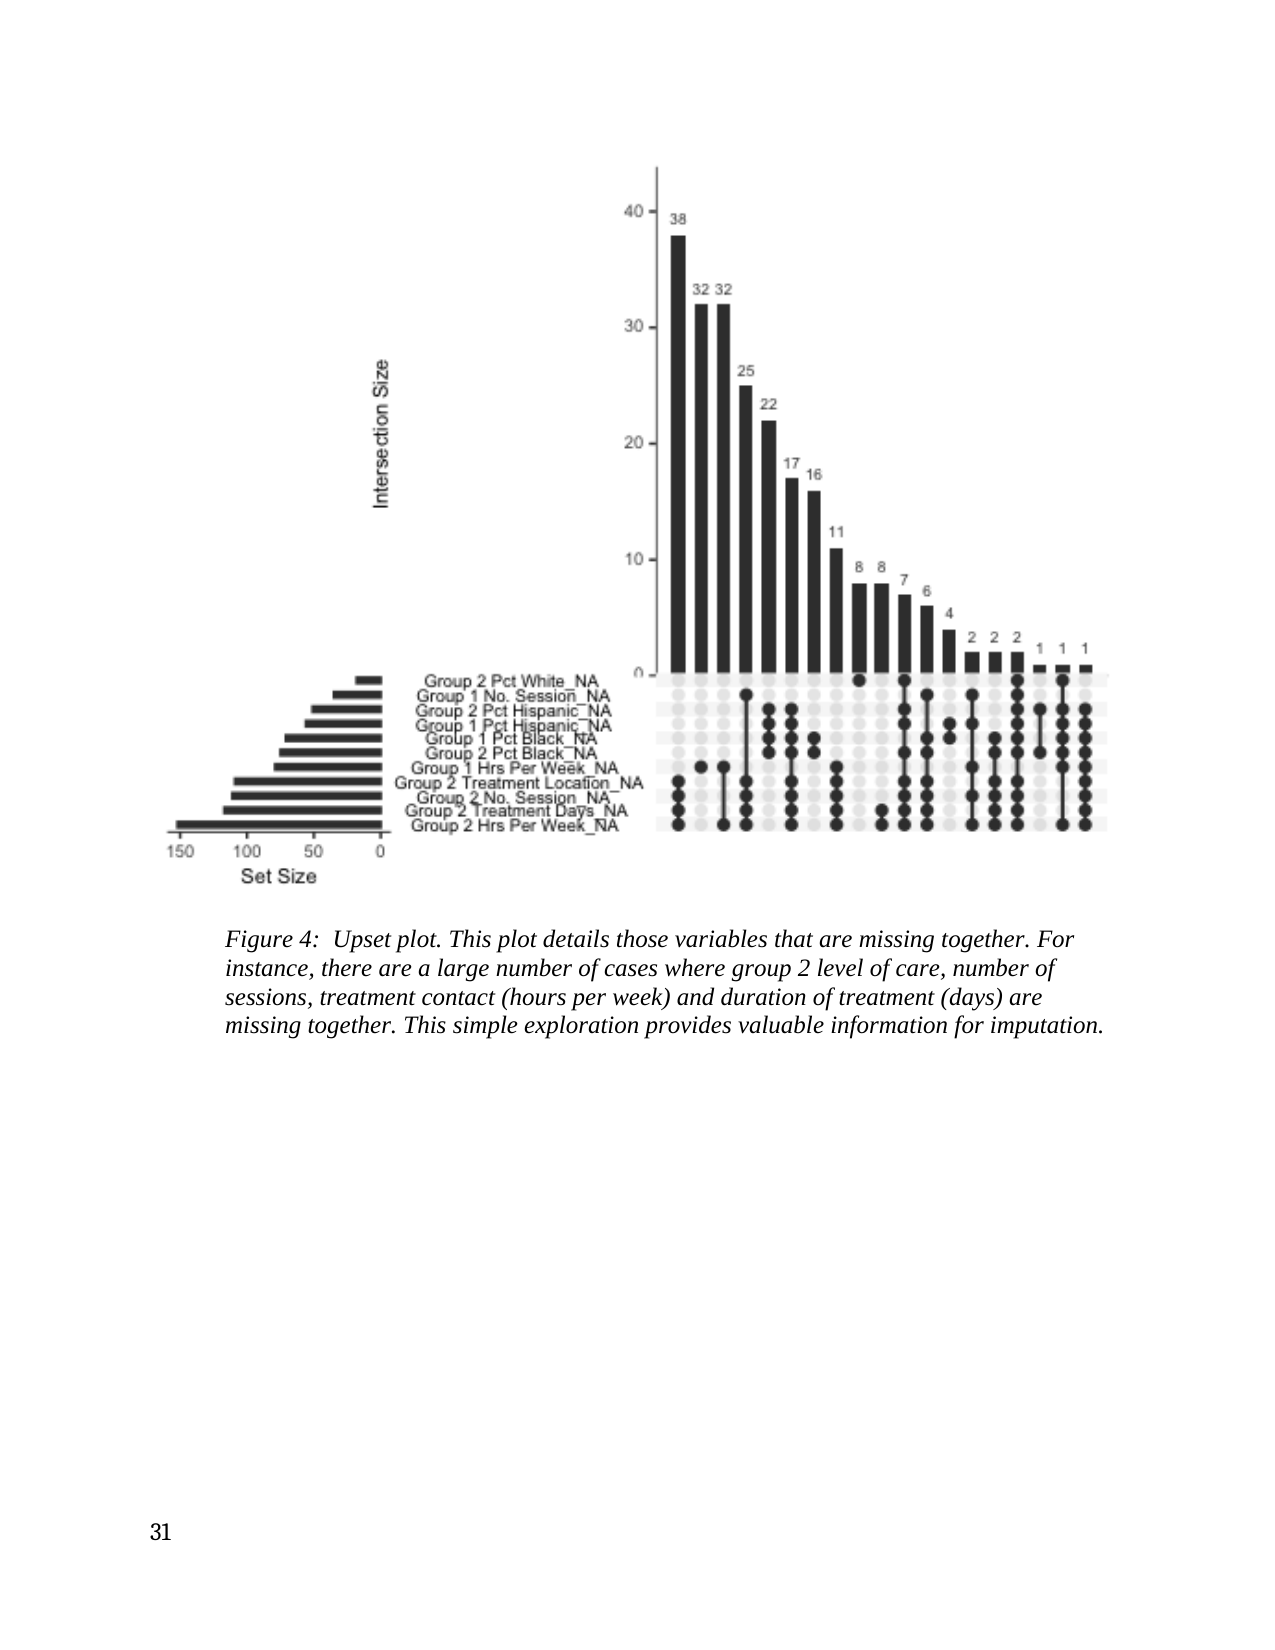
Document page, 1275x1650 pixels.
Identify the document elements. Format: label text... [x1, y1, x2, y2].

picture [150, 150, 1125, 904]
text Figure 4: Upset plot. This plot details those variables that are missing together. For instance, there are a large number of cases where group 2 level of care, number of sessions, treatment contact (hours per week) and duration of treatment (days) are missing together. This simple exploration provides valuable information for imputation. [225, 924, 1125, 1039]
